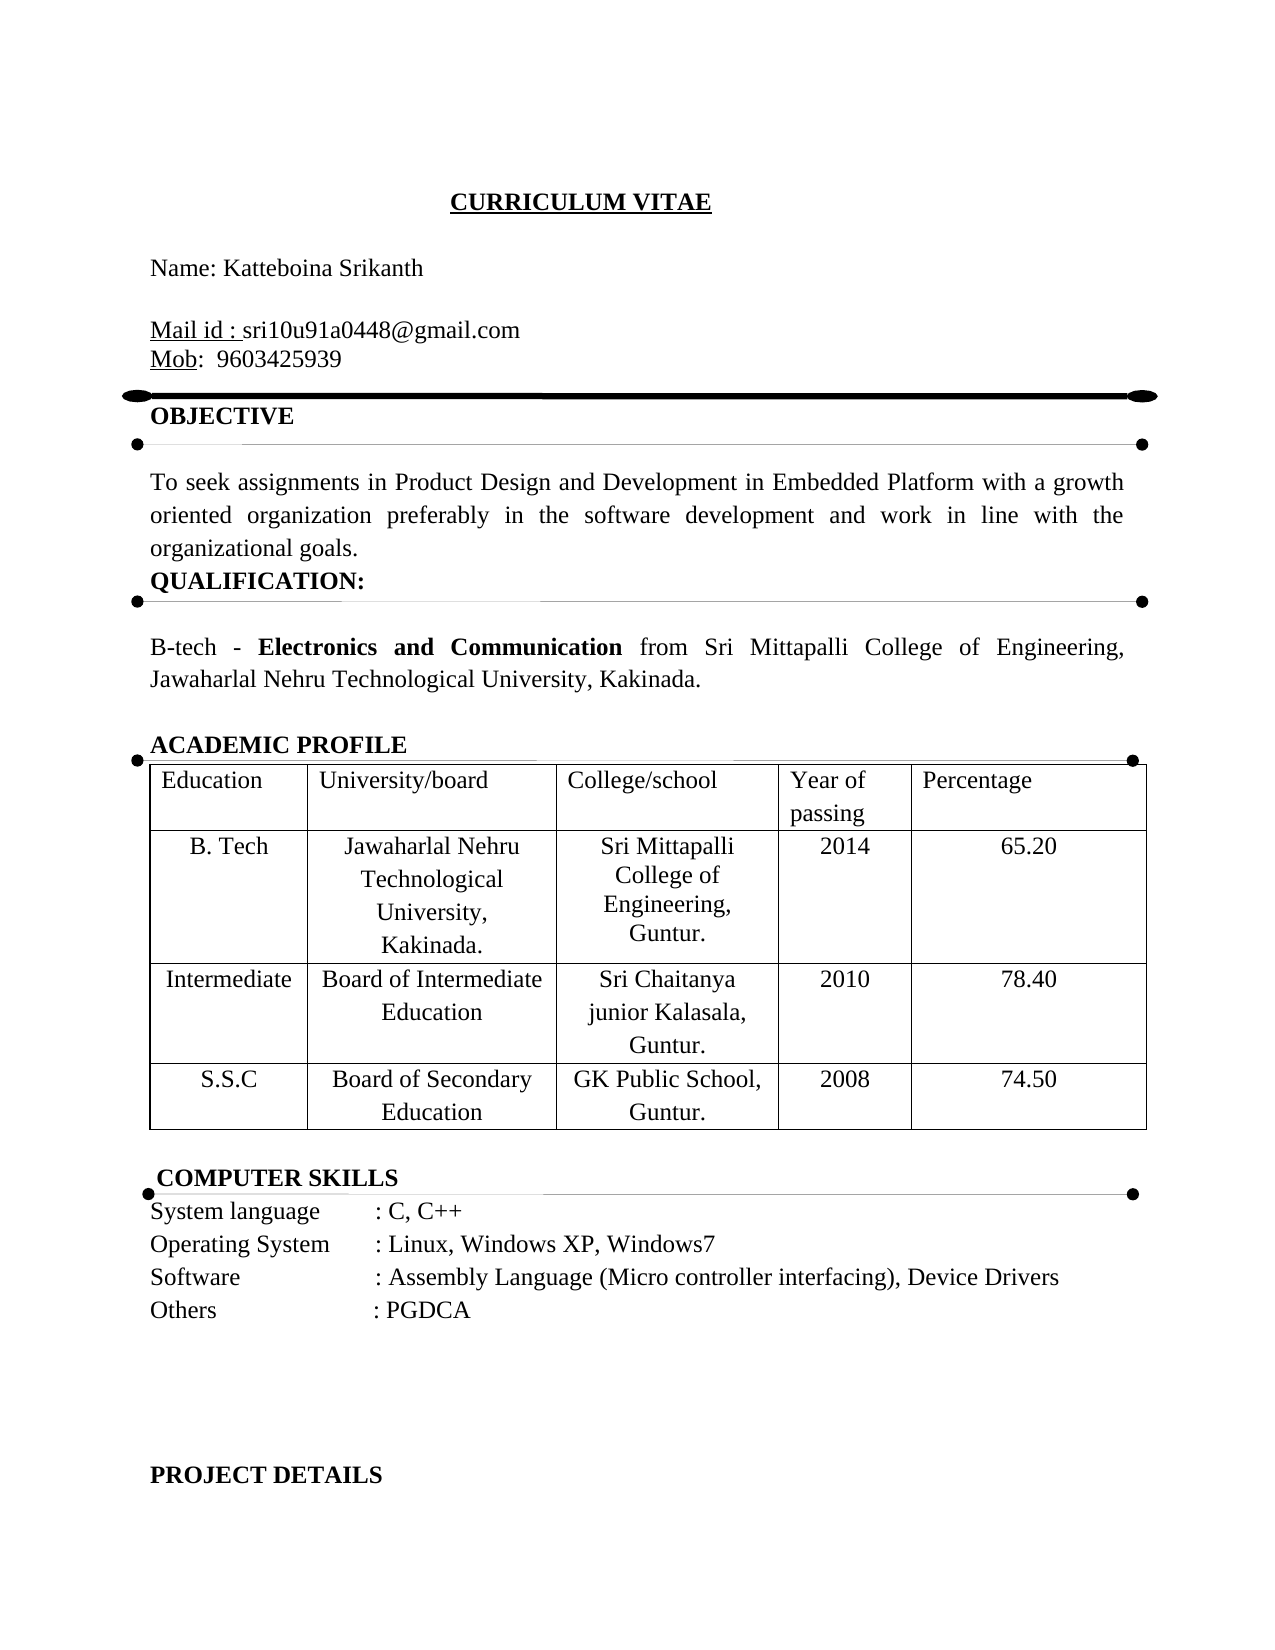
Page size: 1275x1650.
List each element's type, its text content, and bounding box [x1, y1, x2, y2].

text Mob: 9603425939 [150, 344, 1125, 372]
table_cell Board of Secondary Education [308, 1064, 556, 1129]
text COMPUTER SKILLS [150, 1163, 1125, 1192]
table_cell Jawaharlal Nehru Technological University, Kakinada. [308, 831, 556, 963]
text B-tech - Electronics and Communication from Sri Mittapalli College of Engineering, Jawaharlal Nehru Technological University, Kakinada. [150, 632, 1125, 693]
table_header Education [151, 765, 307, 830]
table_cell 2010 [779, 964, 911, 1063]
table_cell Sri Chaitanya junior Kalasala, Guntur. [557, 964, 778, 1063]
table_cell Board of Intermediate Education [308, 964, 556, 1063]
text Operating System : Linux, Windows XP, Windows7 [150, 1229, 1125, 1258]
text CURRICULUM VITAE [375, 187, 1125, 216]
text Name: Katteboina Srikanth [150, 253, 1125, 282]
table_cell 2008 [779, 1064, 911, 1129]
table_header Percentage [912, 765, 1146, 830]
text PROJECT DETAILS [150, 1460, 1125, 1488]
text System language : C, C++ [150, 1196, 1125, 1225]
table_cell 78.40 [912, 964, 1146, 1063]
table_header College/school [557, 765, 778, 830]
text OBJECTIVE [150, 401, 1125, 430]
table_cell B. Tech [151, 831, 307, 963]
table_cell S.S.C [151, 1064, 307, 1129]
table_cell GK Public School, Guntur. [557, 1064, 778, 1129]
text To seek assignments in Product Design and Development in Embedded Platform with a growth oriented organization preferably in the software development and work in line with the organizational goals. [150, 467, 1125, 562]
text Mail id : sri10u91a0448@gmail.com [150, 315, 1125, 344]
text Software : Assembly Language (Micro controller interfacing), Device Drivers [150, 1262, 1125, 1291]
table_cell 2014 [779, 831, 911, 963]
text QUALIFICATION: [150, 566, 1125, 595]
table_cell 74.50 [912, 1064, 1146, 1129]
table_cell Sri Mittapalli College of Engineering, Guntur. [557, 831, 778, 963]
table_cell Intermediate [151, 964, 307, 1063]
text ACADEMIC PROFILE [150, 731, 1125, 759]
table_cell 65.20 [912, 831, 1146, 963]
text Others : PGDCA [150, 1296, 1125, 1324]
table_header University/board [308, 765, 556, 830]
table_header Year of passing [779, 765, 911, 830]
